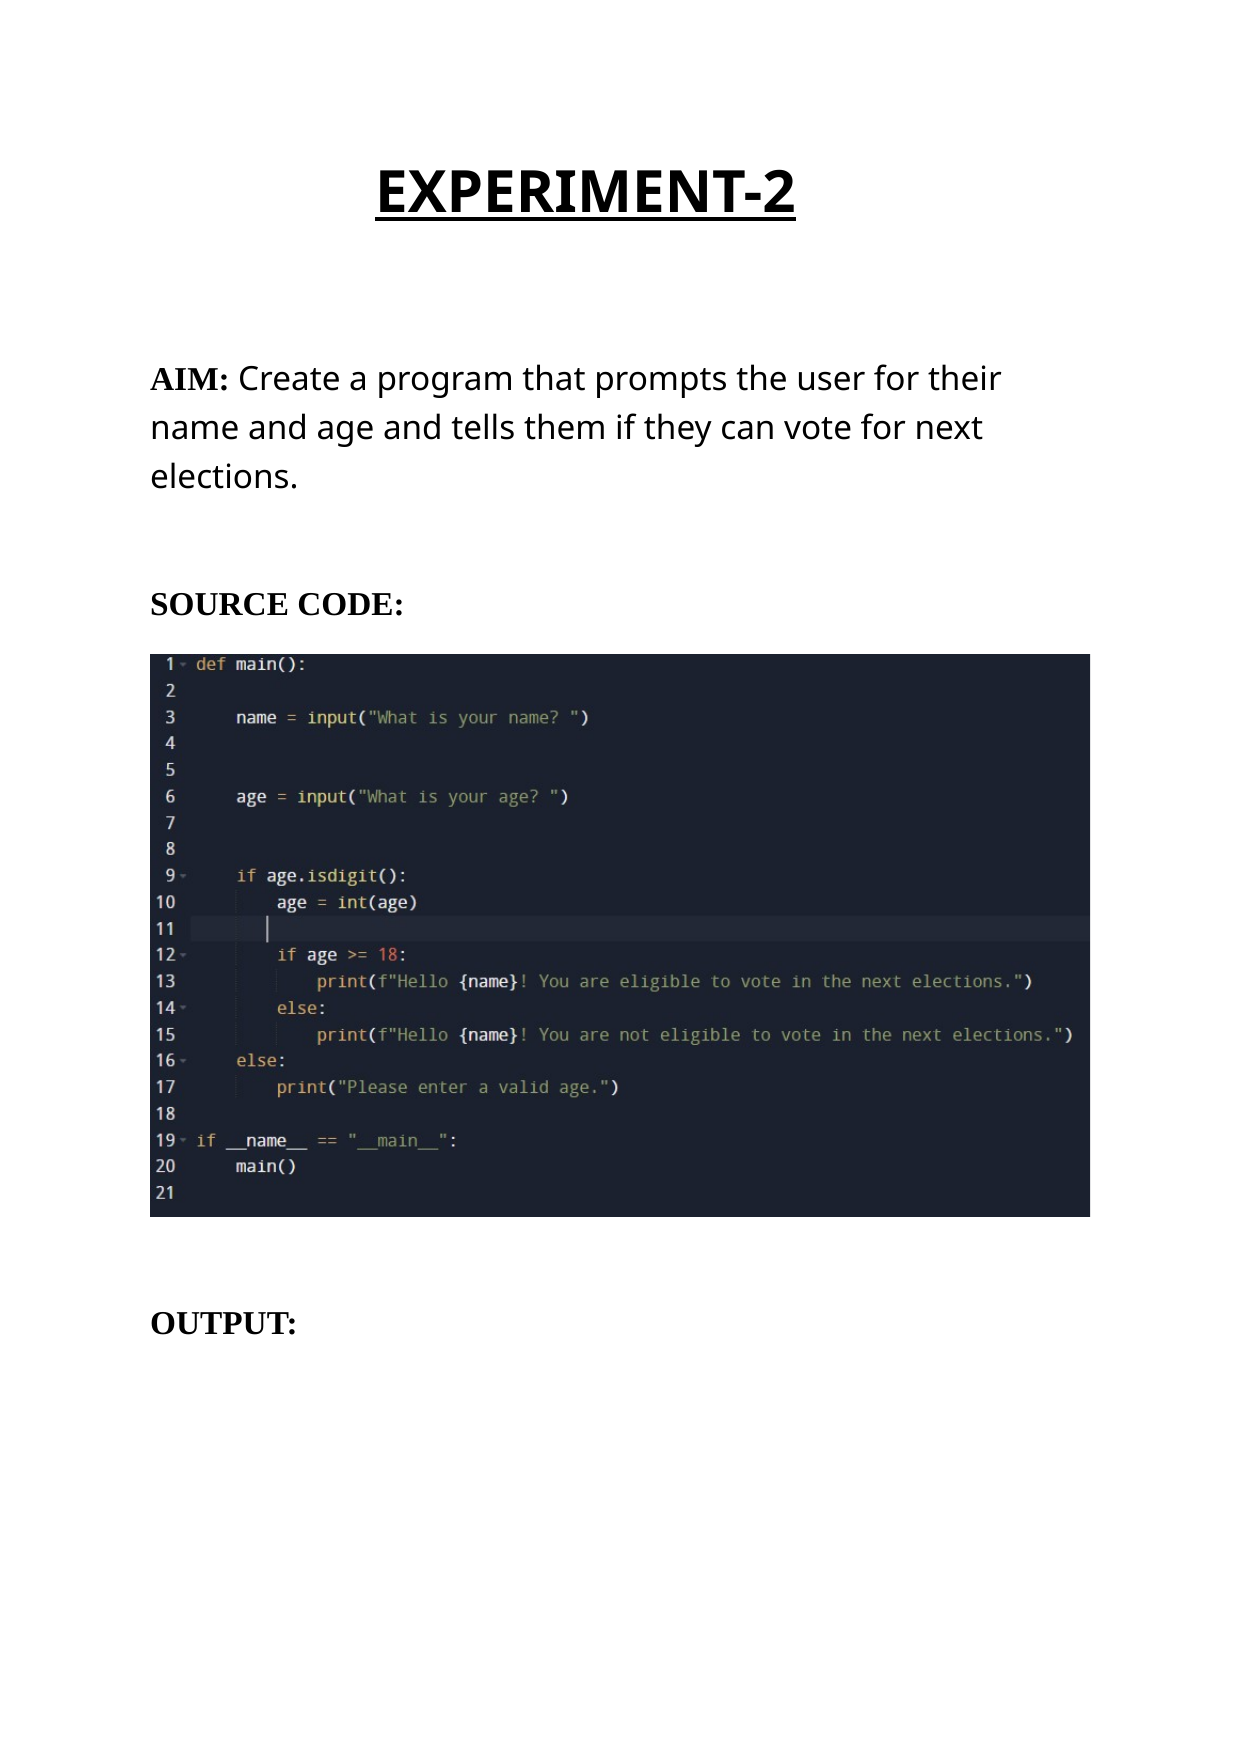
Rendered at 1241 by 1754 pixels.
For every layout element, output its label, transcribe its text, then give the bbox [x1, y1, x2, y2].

text SOURCE CODE: [150, 584, 1090, 622]
text AIM: Create a program that prompts the user for their name and age and tells them if they can vote for next elections. [150, 355, 1090, 498]
text EXPERIMENT-2 [300, 150, 1090, 229]
picture [150, 654, 1091, 1217]
text OUTPUT: [150, 1304, 1090, 1342]
